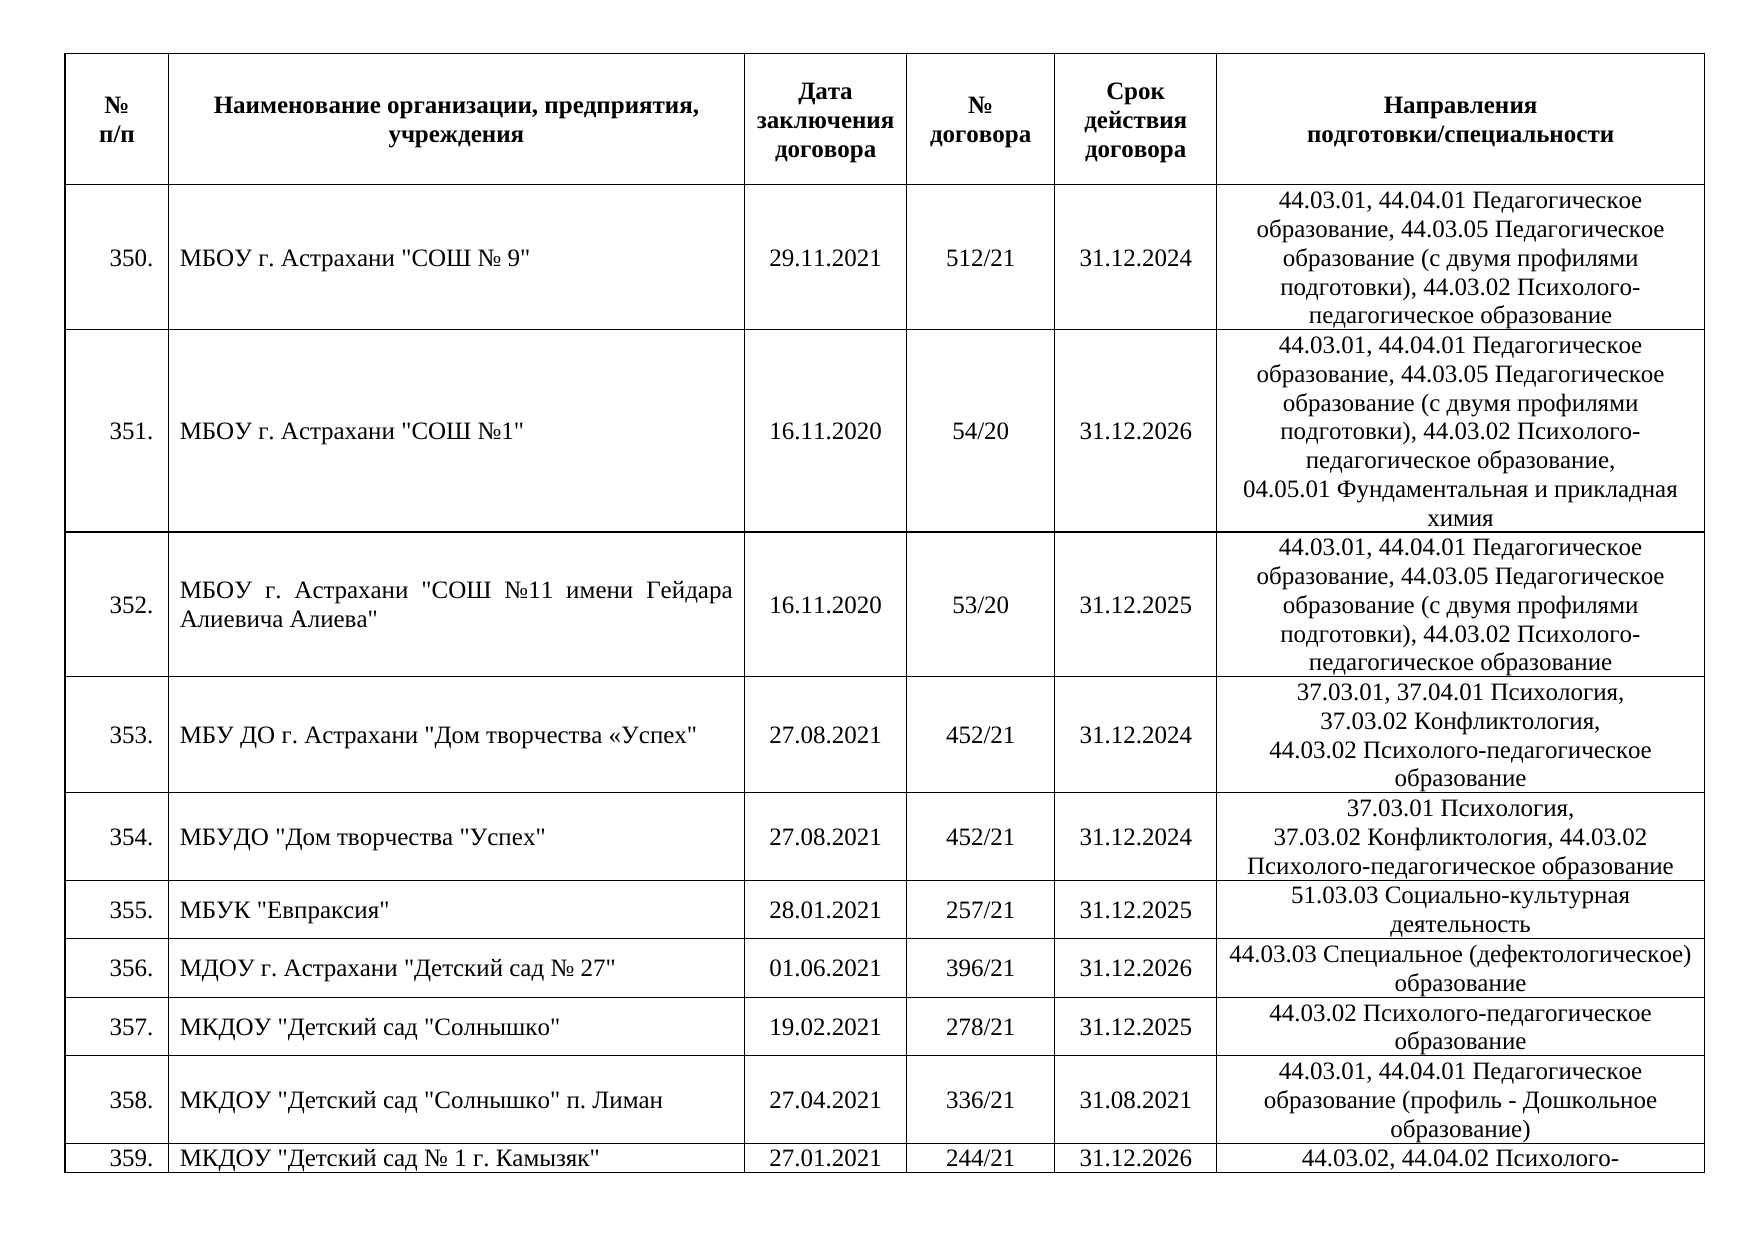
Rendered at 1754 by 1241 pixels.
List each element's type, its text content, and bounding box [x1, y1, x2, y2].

table_cell МБУДО "Дом творчества "Успех" [169, 793, 744, 879]
table_cell 31.12.2025 [1055, 533, 1216, 676]
table_cell МКДОУ "Детский сад "Солнышко" п. Лиман [169, 1056, 744, 1142]
table_cell 01.06.2021 [745, 939, 906, 997]
table_cell 37.03.01, 37.04.01 Психология, 37.03.02 Конфликтология, 44.03.02 Психолого-педагогическое образование [1217, 677, 1704, 792]
table_cell 336/21 [907, 1056, 1054, 1142]
table_cell 31.12.2025 [1055, 998, 1216, 1055]
table_cell [66, 1144, 168, 1172]
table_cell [1217, 1144, 1704, 1172]
table_cell [66, 330, 168, 531]
table_cell [66, 939, 168, 997]
table_cell 53/20 [907, 533, 1054, 676]
table_cell 31.12.2026 [1055, 330, 1216, 531]
table_cell 31.12.2025 [1055, 881, 1216, 938]
table_header № п/п [66, 54, 168, 184]
table_cell 452/21 [907, 793, 1054, 879]
table_cell 51.03.03 Социально-культурная деятельность [1217, 881, 1704, 938]
table_cell МДОУ г. Астрахани "Детский сад № 27" [169, 939, 744, 997]
table_cell 16.11.2020 [745, 330, 906, 531]
table_cell 31.12.2026 [1055, 1144, 1216, 1172]
table_cell 44.03.01, 44.04.01 Педагогическое образование, 44.03.05 Педагогическое образование (с двумя профилями подготовки), 44.03.02 Психолого-педагогическое образование [1217, 185, 1704, 329]
table_cell 396/21 [907, 939, 1054, 997]
table_cell [66, 881, 168, 938]
table_header № договора [907, 54, 1054, 184]
table_cell 28.01.2021 [745, 881, 906, 938]
table_header Дата заключения договора [745, 54, 906, 184]
table_cell 278/21 [907, 998, 1054, 1055]
table_cell [66, 677, 168, 792]
table_cell 31.08.2021 [1055, 1056, 1216, 1142]
table_cell 31.12.2024 [1055, 793, 1216, 879]
table_cell МБОУ г. Астрахани "СОШ №1" [169, 330, 744, 531]
table_cell 44.03.03 Специальное (дефектологическое) образование [1217, 939, 1704, 997]
table_header Направления подготовки/специальности [1217, 54, 1704, 184]
table_cell 452/21 [907, 677, 1054, 792]
table_cell 44.03.02 Психолого-педагогическое образование [1217, 998, 1704, 1055]
table_cell 44.03.01, 44.04.01 Педагогическое образование (профиль - Дошкольное образование) [1217, 1056, 1704, 1142]
table_cell МБУК "Евпраксия" [169, 881, 744, 938]
table_cell 44.03.01, 44.04.01 Педагогическое образование, 44.03.05 Педагогическое образование (с двумя профилями подготовки), 44.03.02 Психолого-педагогическое образование [1217, 533, 1704, 676]
table_cell 244/21 [907, 1144, 1054, 1172]
table_cell 19.02.2021 [745, 998, 906, 1055]
table_cell 16.11.2020 [745, 533, 906, 676]
table_cell 512/21 [907, 185, 1054, 329]
table_cell 27.01.2021 [745, 1144, 906, 1172]
table_cell 27.08.2021 [745, 677, 906, 792]
table_cell [66, 1056, 168, 1142]
table_cell МКДОУ "Детский сад № 1 г. Камызяк" [169, 1144, 744, 1172]
table_cell 31.12.2024 [1055, 677, 1216, 792]
table_cell 54/20 [907, 330, 1054, 531]
table_cell МБУ ДО г. Астрахани "Дом творчества «Успех" [169, 677, 744, 792]
table_header Наименование организации, предприятия, учреждения [169, 54, 744, 184]
table_cell 37.03.01 Психология, 37.03.02 Конфликтология, 44.03.02 Психолого-педагогическое образование [1217, 793, 1704, 879]
table_cell 29.11.2021 [745, 185, 906, 329]
table_cell [66, 533, 168, 676]
table_cell 44.03.01, 44.04.01 Педагогическое образование, 44.03.05 Педагогическое образование (с двумя профилями подготовки), 44.03.02 Психолого-педагогическое образование, 04.05.01 Фундаментальная и прикладная химия [1217, 330, 1704, 531]
table_cell МКДОУ "Детский сад "Солнышко" [169, 998, 744, 1055]
table_cell 31.12.2024 [1055, 185, 1216, 329]
table_cell [66, 185, 168, 329]
table_header Срок действия договора [1055, 54, 1216, 184]
table_cell 257/21 [907, 881, 1054, 938]
table_cell МБОУ г. Астрахани "СОШ №11 имени Гейдара Алиевича Алиева" [169, 533, 744, 676]
table_cell МБОУ г. Астрахани "СОШ № 9" [169, 185, 744, 329]
table_cell 27.08.2021 [745, 793, 906, 879]
table_cell 27.04.2021 [745, 1056, 906, 1142]
table_cell 31.12.2026 [1055, 939, 1216, 997]
table_cell [66, 998, 168, 1055]
table_cell [66, 793, 168, 879]
